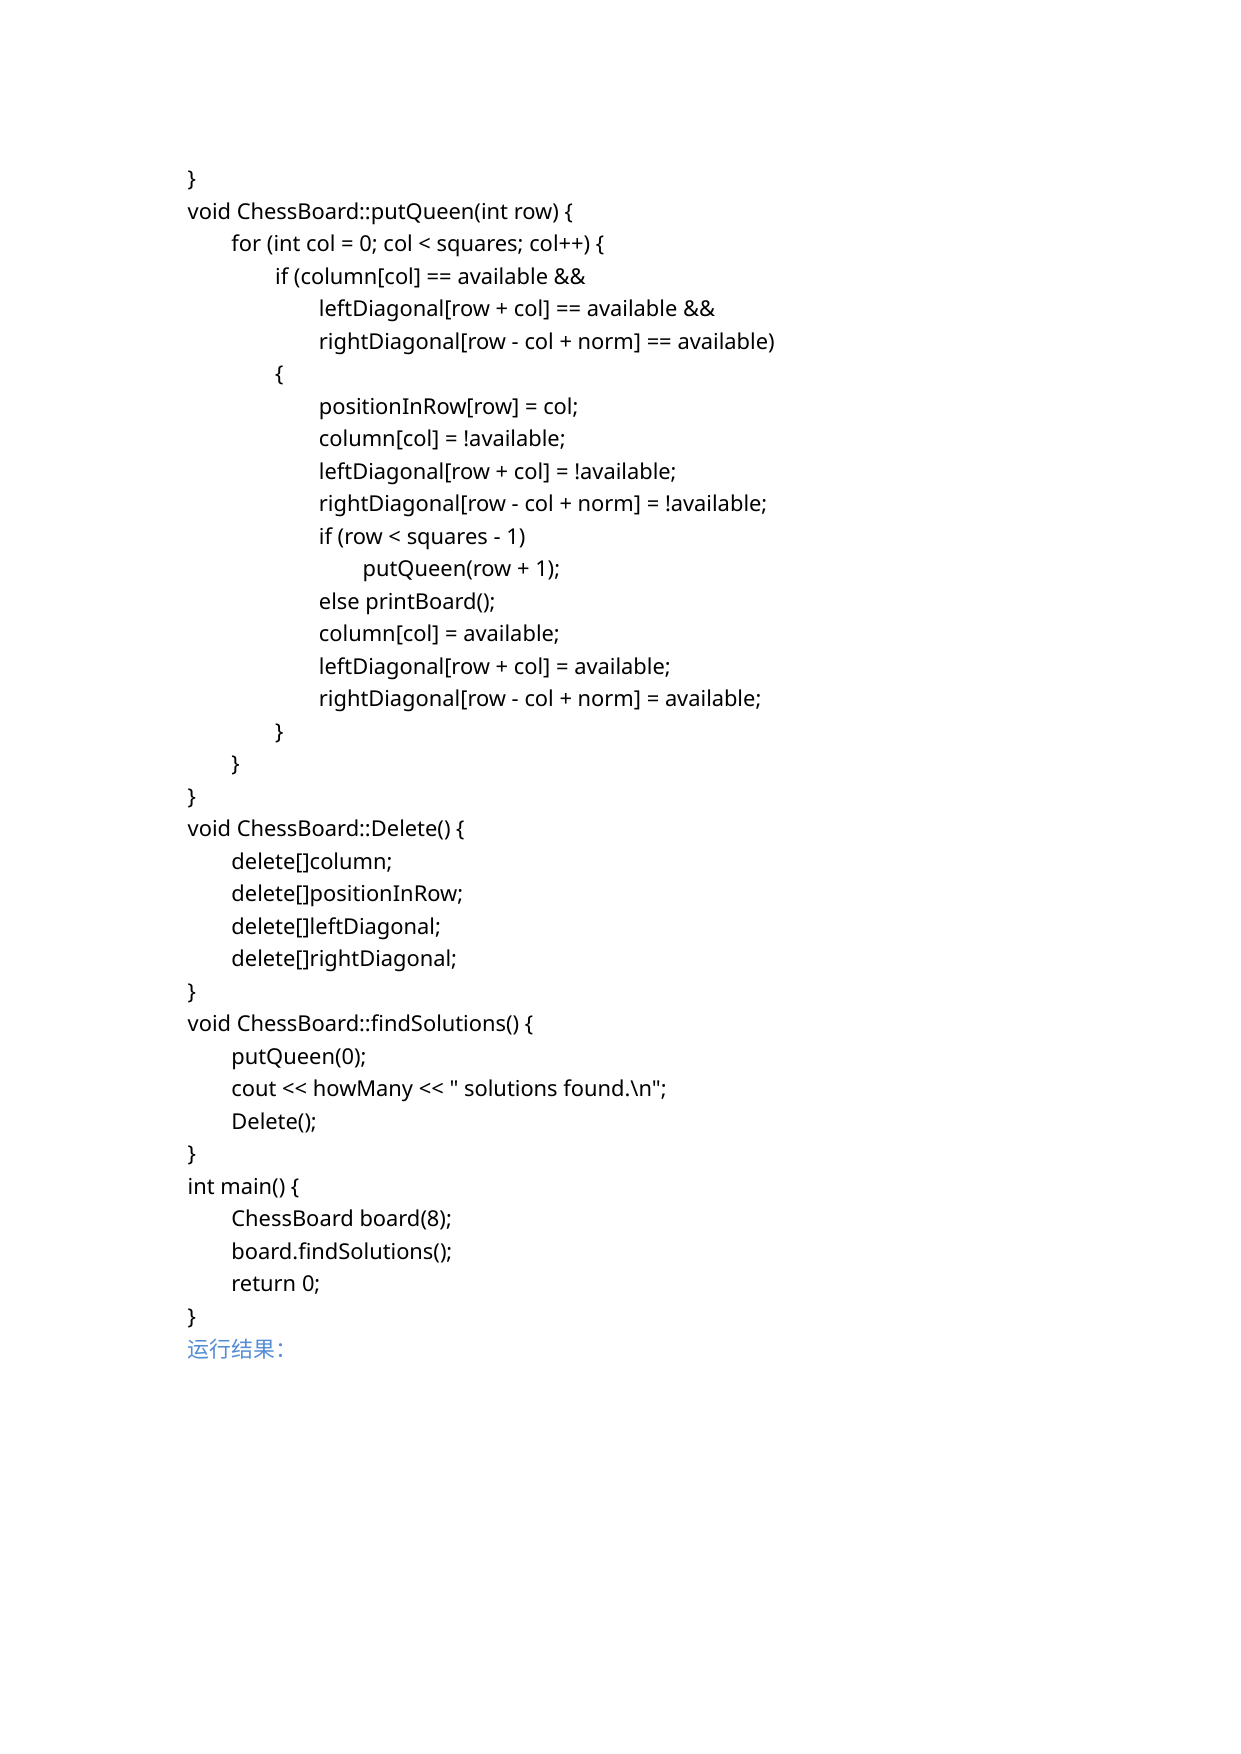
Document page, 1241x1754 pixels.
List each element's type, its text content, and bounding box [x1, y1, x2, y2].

text return 0; [187, 1267, 1053, 1299]
text rightDiagonal[row - col + norm] = !available; [187, 487, 1053, 519]
text } [187, 1137, 1053, 1169]
text } [187, 747, 1053, 779]
text for (int col = 0; col < squares; col++) { [187, 227, 1053, 259]
text 运行结果： [187, 1332, 1053, 1364]
text void ChessBoard::findSolutions() { [187, 1007, 1053, 1039]
text delete[]column; [187, 844, 1053, 877]
text } [187, 714, 1053, 747]
text positionInRow[row] = col; [187, 389, 1053, 422]
text delete[]leftDiagonal; [187, 909, 1053, 942]
text rightDiagonal[row - col + norm] = available; [187, 682, 1053, 714]
text putQueen(row + 1); [187, 552, 1053, 584]
text board.findSolutions(); [187, 1234, 1053, 1267]
text { [187, 357, 1053, 389]
text column[col] = available; [187, 617, 1053, 649]
text if (column[col] == available && [187, 259, 1053, 292]
text delete[]positionInRow; [187, 877, 1053, 909]
text else printBoard(); [187, 584, 1053, 617]
text Delete(); [187, 1104, 1053, 1137]
text column[col] = !available; [187, 422, 1053, 454]
text int main() { [187, 1169, 1053, 1202]
text if (row < squares - 1) [187, 519, 1053, 552]
text leftDiagonal[row + col] = !available; [187, 454, 1053, 487]
text leftDiagonal[row + col] == available && [187, 292, 1053, 324]
text rightDiagonal[row - col + norm] == available) [187, 324, 1053, 357]
text leftDiagonal[row + col] = available; [187, 649, 1053, 682]
text } [187, 162, 1053, 194]
text delete[]rightDiagonal; [187, 942, 1053, 974]
text putQueen(0); [187, 1039, 1053, 1072]
text } [187, 1299, 1053, 1332]
text void ChessBoard::Delete() { [187, 812, 1053, 844]
text cout << howMany << " solutions found.\n"; [187, 1072, 1053, 1104]
text } [187, 974, 1053, 1007]
text } [187, 779, 1053, 812]
text void ChessBoard::putQueen(int row) { [187, 194, 1053, 227]
text ChessBoard board(8); [187, 1202, 1053, 1234]
